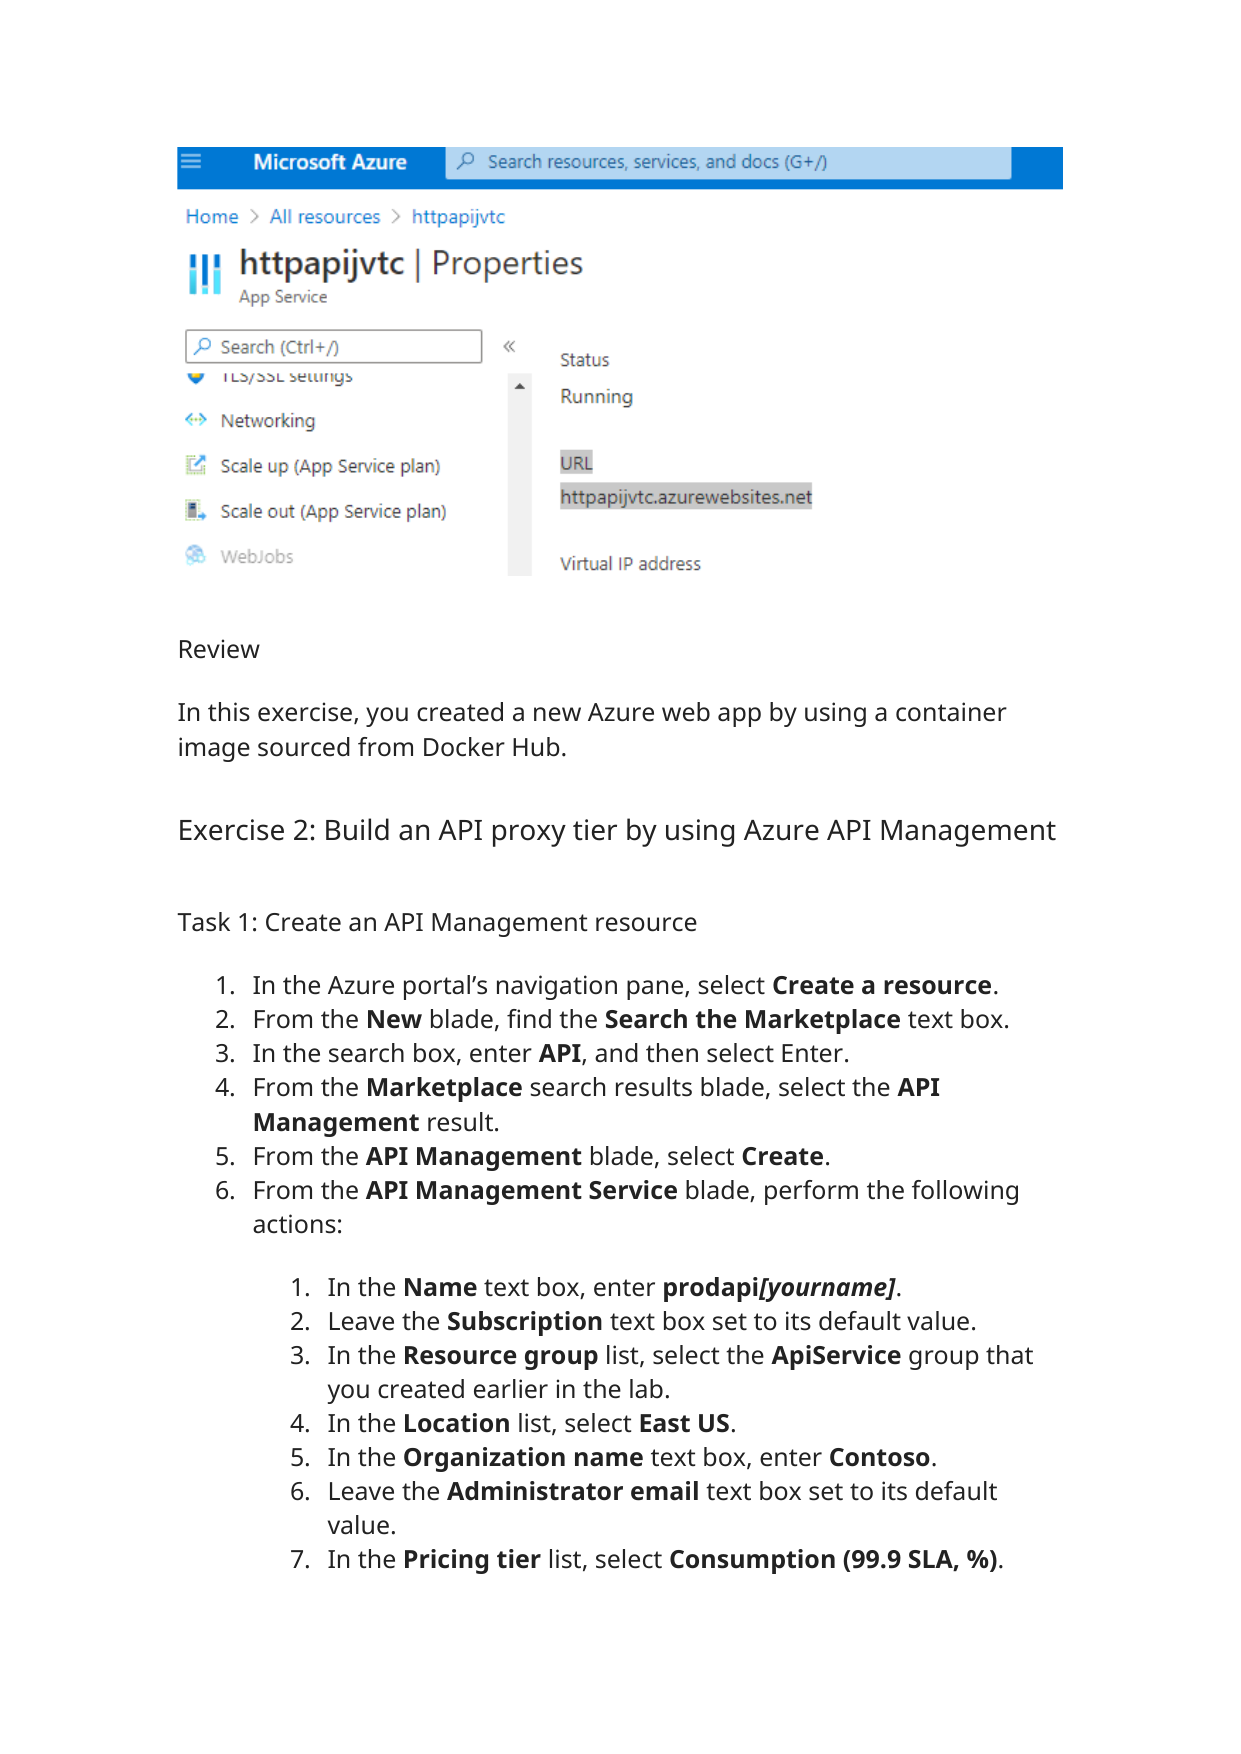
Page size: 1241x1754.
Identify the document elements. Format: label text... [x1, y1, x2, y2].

list In the Organization name text box, enter Contoso. [290, 1440, 1063, 1474]
list In the Name text box, enter prodapi[yourname]. [290, 1269, 1063, 1304]
list From the API Management Service blade, perform the following actions: [215, 1172, 1063, 1240]
list From the Marketplace search results blade, select the API Management result. [215, 1070, 1063, 1138]
list In the Pricing tier list, select Consumption (99.9 SLA, %). [290, 1542, 1063, 1576]
picture [177, 147, 1063, 576]
text In this exercise, you created a new Azure web app by using a container image sourced from Docker Hub. [177, 695, 1063, 763]
list Leave the Subscription text box set to its default value. [290, 1304, 1063, 1338]
list Leave the Administrator email text box set to its default value. [290, 1474, 1063, 1542]
list In the Resource group list, select the ApiService group that you created earlier in the lab. [290, 1338, 1063, 1406]
list In the Location list, select East US. [290, 1406, 1063, 1440]
text Review [177, 632, 1063, 666]
text Exercise 2: Build an API proxy tier by using Azure API Management [177, 810, 1063, 848]
list In the Azure portal’s navigation pane, select Create a resource. [215, 968, 1063, 1002]
list In the search box, enter API, and then select Enter. [215, 1036, 1063, 1070]
list From the API Management blade, select Create. [215, 1138, 1063, 1172]
list From the New blade, find the Search the Marketplace text box. [215, 1002, 1063, 1036]
text Task 1: Create an API Management resource [177, 905, 1063, 939]
